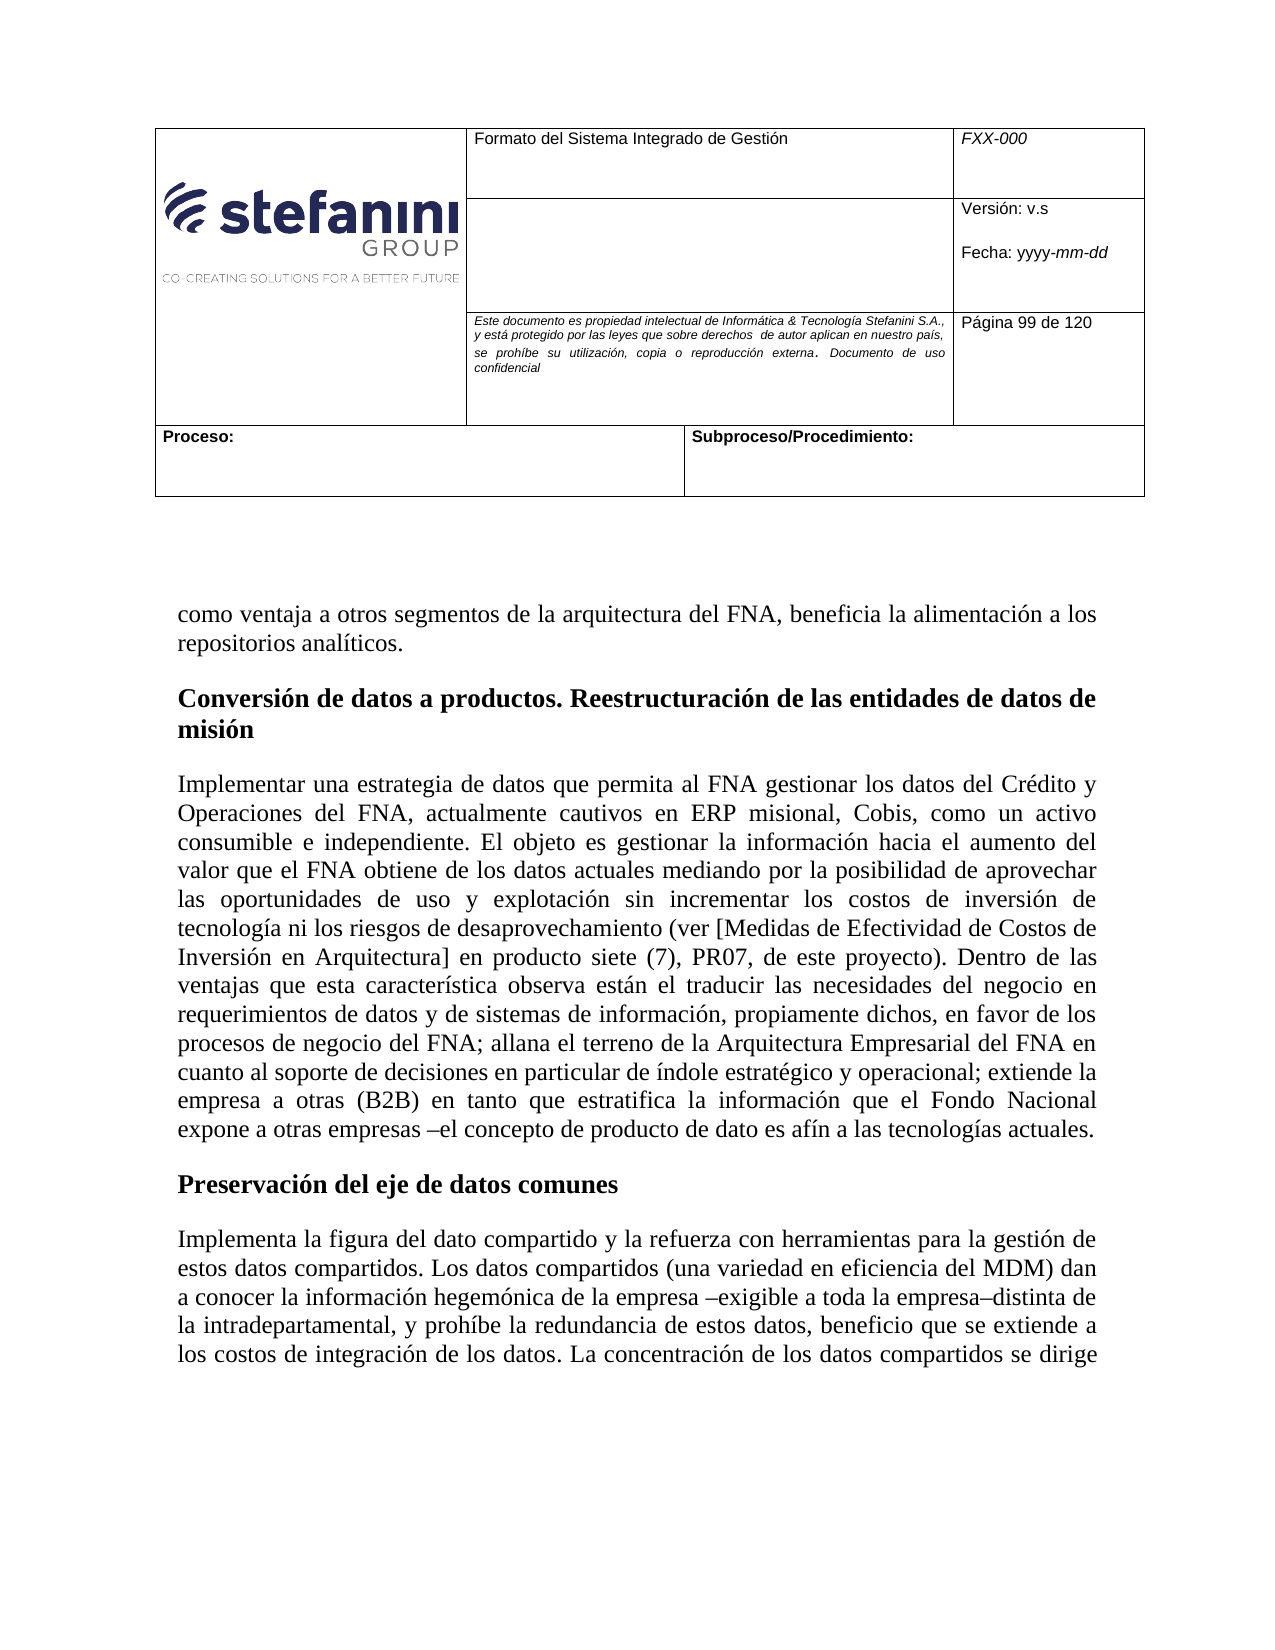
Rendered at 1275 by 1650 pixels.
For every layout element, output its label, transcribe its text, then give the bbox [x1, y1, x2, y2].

subtitle Conversión de datos a productos. Reestructuración de las entidades de datos de misión [177, 682, 1098, 744]
text Implementa la figura del dato compartido y la refuerza con herramientas para la gestión de estos datos compartidos. Los datos compartidos (una variedad en eficiencia del MDM) dan a conocer la información hegemónica de la empresa –exigible a toda la empresa–distinta de la intradepartamental, y prohíbe la redundancia de estos datos, beneficio que se extiende a los costos de integración de los datos​. La concentración de los datos compartidos se dirige hacia la creación de fuentes de información autorizada (propiedad por antonomasia de los datos maestros) y que colabora con otras iniciativas como las que persiguen la calidad​ de los datos en las empresas. En lo normativo también reporta avances para el FNA: esta característica observa el cumplimiento con Gobierno Digital de Colombia. [177, 1224, 1098, 1368]
text Proveer una plataforma de datos de alta velocidad que intermedie entre el API Gateway y la Plataforma híbrida de integración, estas dos nuevas características antes descritas que la requieren. Además, esta mejora en el rendimiento viene a propicia mayor desacoplamiento de sistemas de información​, vienen a bajar la latencia de las consultas de información, y como ventaja a otros segmentos de la arquitectura del FNA, beneficia la alimentación a los repositorios analíticos. [177, 599, 1098, 657]
picture [162, 182, 460, 286]
text Implementar una estrategia de datos que permita al FNA gestionar los datos del Crédito y Operaciones del FNA, actualmente cautivos en ERP misional, Cobis, como un activo consumible e independiente. El objeto es gestionar la información hacia el aumento del valor que el FNA obtiene de los datos actuales mediando por la posibilidad de aprovechar las oportunidades de uso y explotación sin incrementar los costos de inversión de tecnología ni los riesgos de desaprovechamiento (ver [Medidas de Efectividad de Costos de Inversión en Arquitectura] en producto siete (7), PR07, de este proyecto). Dentro de las ventajas que esta característica observa están el traducir las necesidades del negocio en requerimientos de datos y de sistemas de información, propiamente dichos, en favor de los procesos de negocio del FNA; allana el terreno de la Arquitectura Empresarial del FNA en cuanto al soporte de decisiones en particular de índole estratégico y operacional; extiende la empresa a otras (B2B) en tanto que estratifica la información que el Fondo Nacional expone a otras empresas –el concepto de producto de dato es afín a las tecnologías actuales. [177, 769, 1098, 1143]
subtitle Preservación del eje de datos comunes [177, 1168, 1098, 1199]
